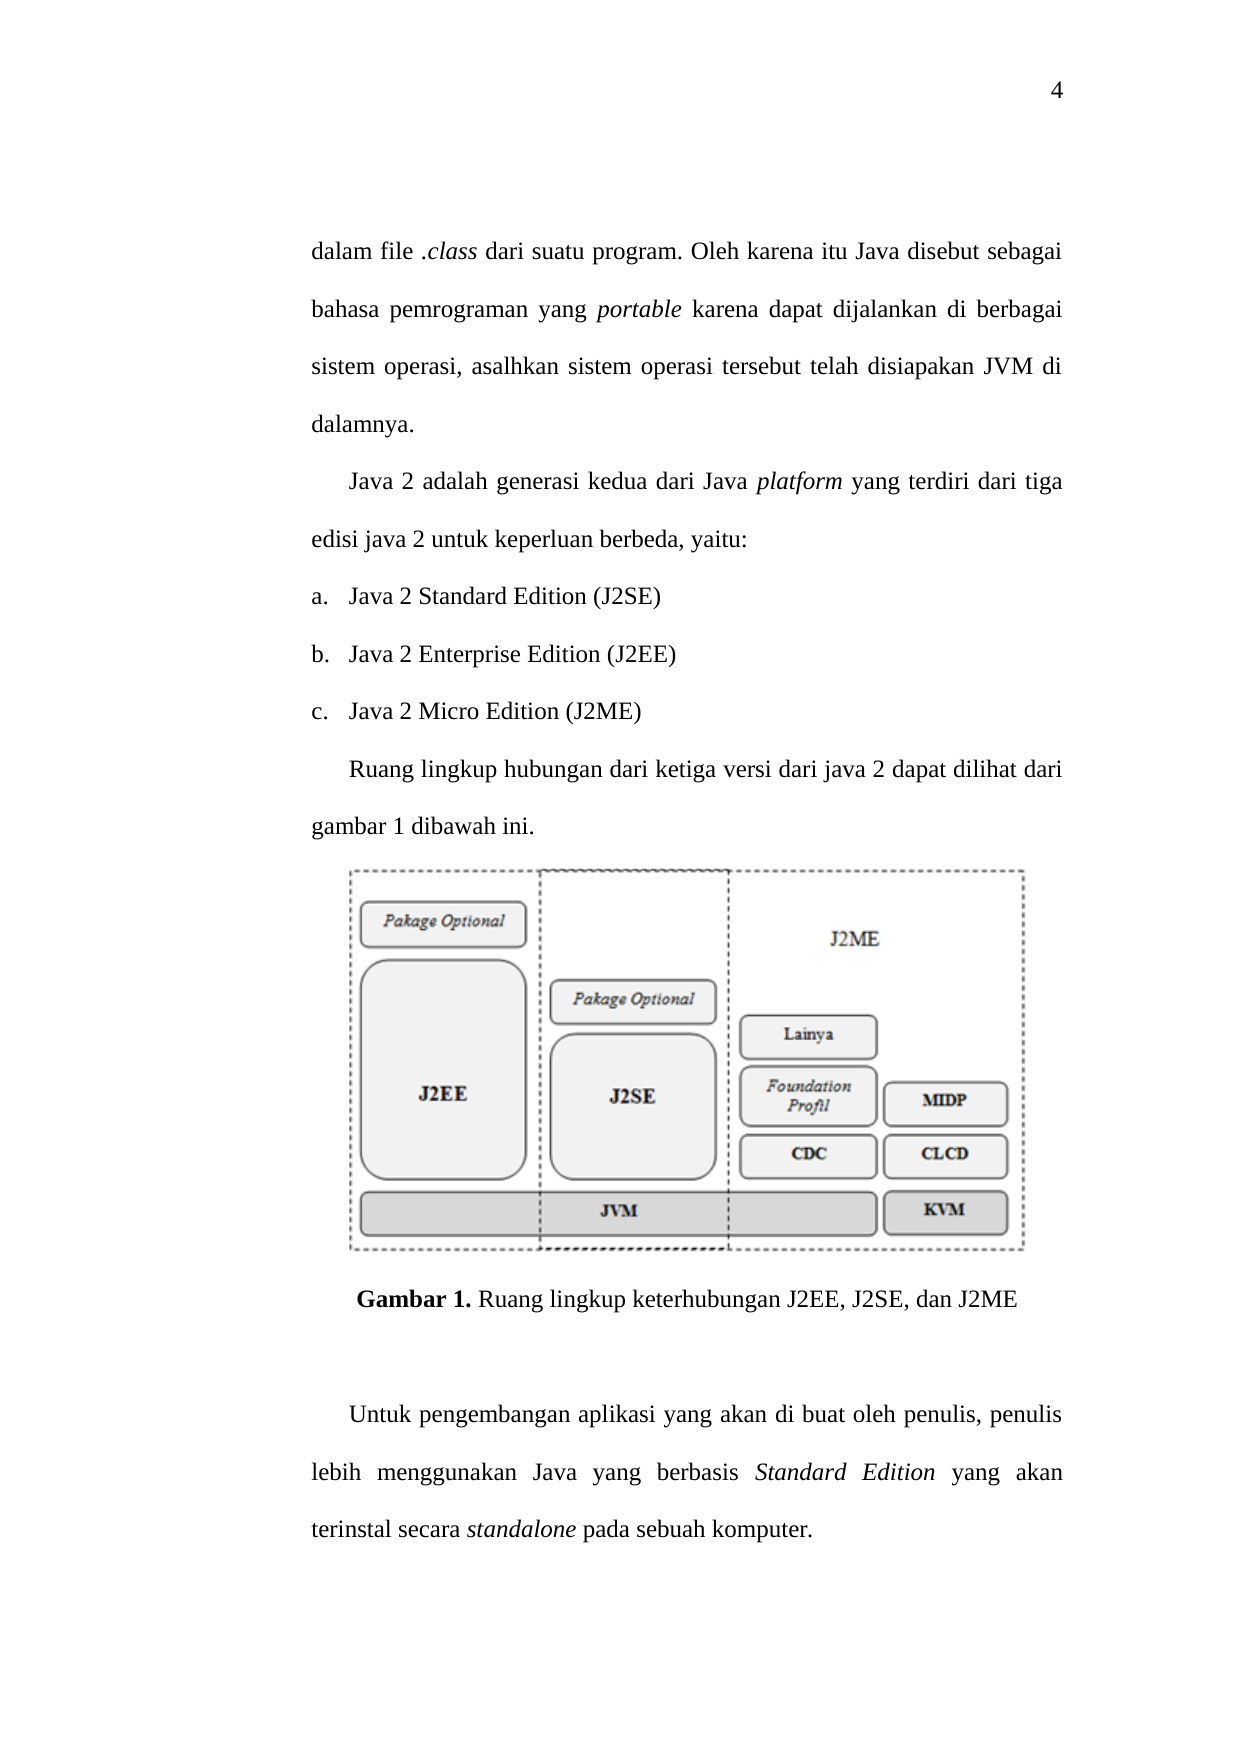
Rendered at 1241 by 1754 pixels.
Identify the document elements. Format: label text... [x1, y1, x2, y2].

list Gambar 1. Ruang lingkup keterhubungan J2EE, J2SE, dan J2ME [311, 1284, 1063, 1313]
list Java 2 Micro Edition (J2ME) [311, 696, 1063, 725]
list Java 2 Enterprise Edition (J2EE) [311, 639, 1063, 667]
list Java 2 adalah generasi kedua dari Java platform yang terdiri dari tiga edisi java 2 untuk keperluan berbeda, yaitu: [311, 466, 1063, 552]
list Ruang lingkup hubungan dari ketiga versi dari java 2 dapat dilihat dari gambar 1 dibawah ini. [311, 754, 1063, 840]
list Java 2 Standard Edition (J2SE) [311, 581, 1063, 610]
picture [345, 868, 1030, 1256]
